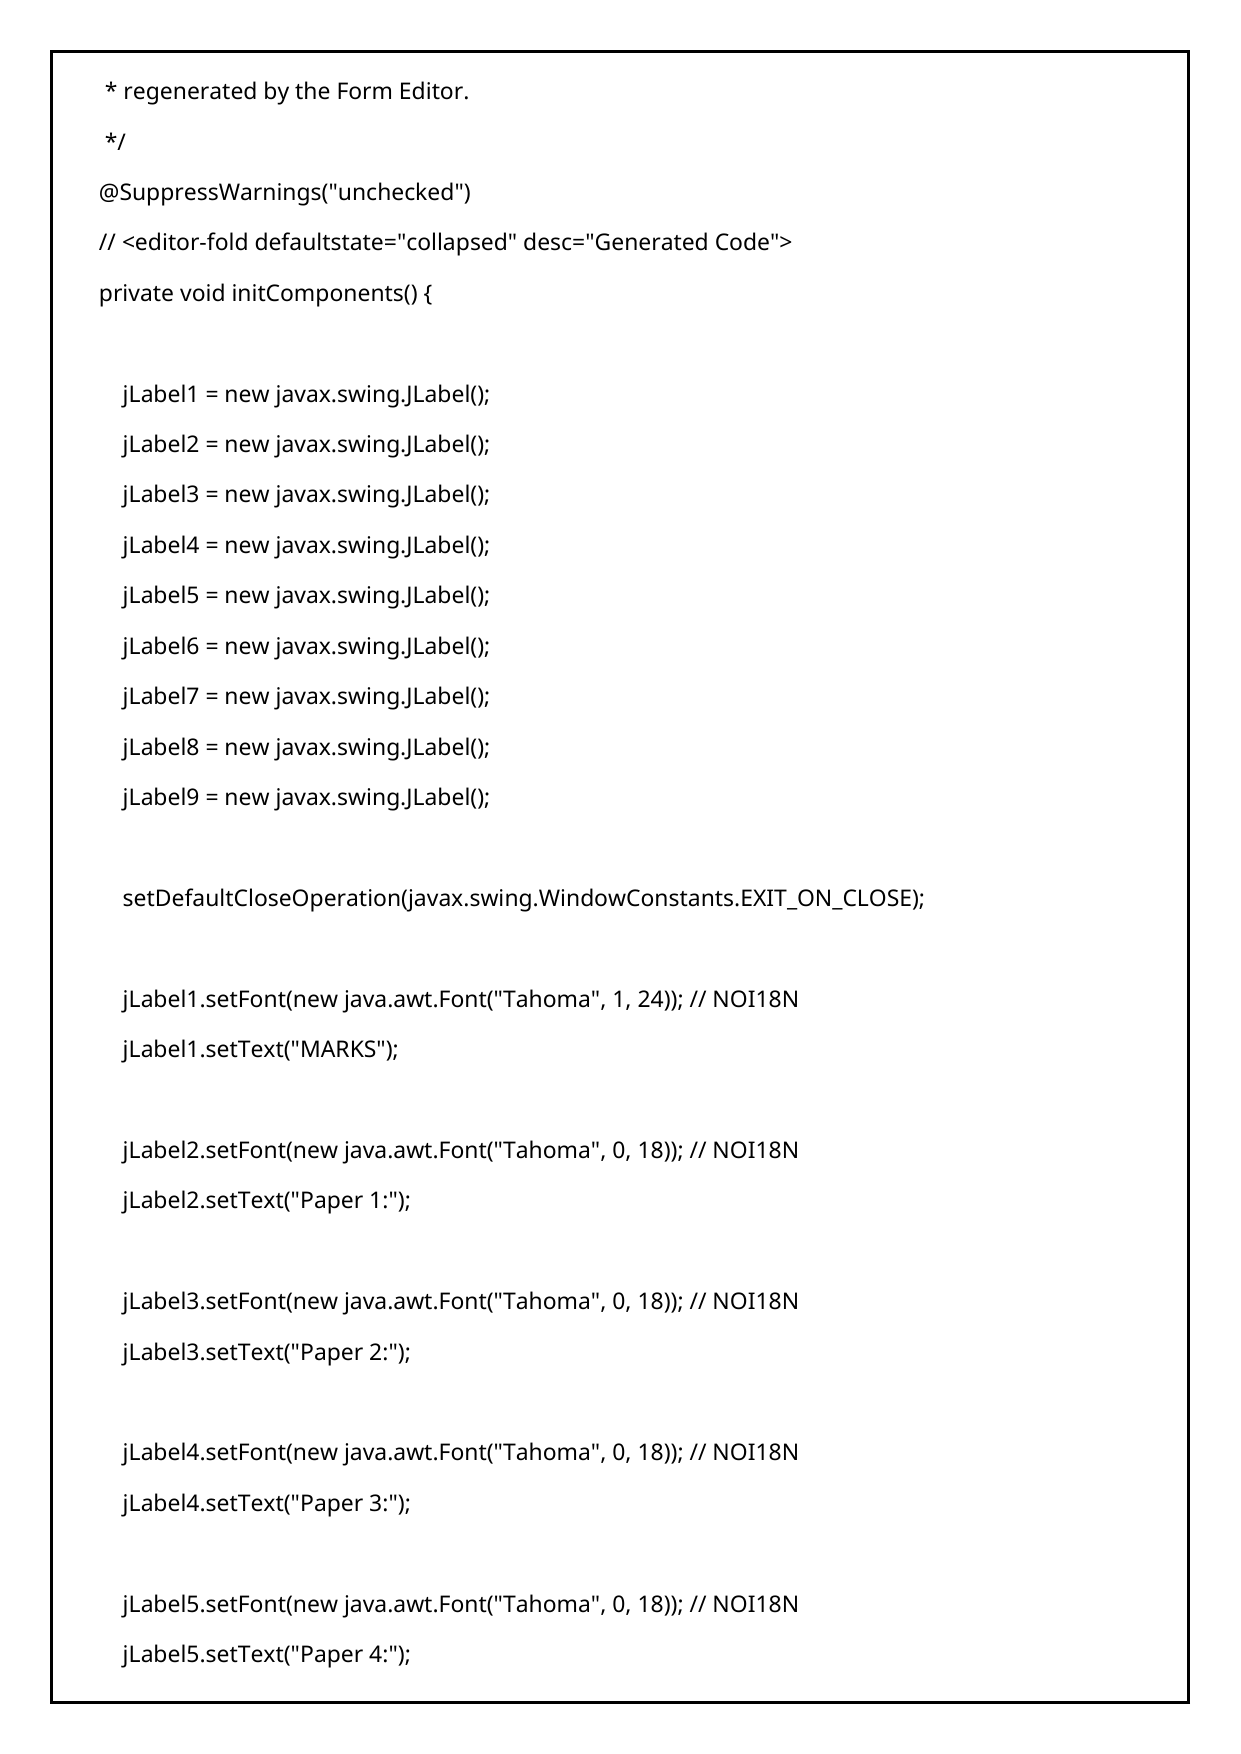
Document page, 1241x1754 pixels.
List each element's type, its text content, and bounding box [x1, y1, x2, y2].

text */ [75, 125, 1165, 157]
text jLabel4.setText("Paper 3:"); [75, 1487, 1165, 1518]
text private void initComponents() { [75, 277, 1165, 308]
text jLabel1.setFont(new java.awt.Font("Tahoma", 1, 24)); // NOI18N [75, 982, 1165, 1014]
text jLabel5.setText("Paper 4:"); [75, 1638, 1165, 1669]
text jLabel2.setFont(new java.awt.Font("Tahoma", 0, 18)); // NOI18N [75, 1134, 1165, 1165]
text * regenerated by the Form Editor. [75, 75, 1165, 106]
text @SuppressWarnings("unchecked") [75, 176, 1165, 207]
text jLabel2.setText("Paper 1:"); [75, 1184, 1165, 1215]
text jLabel9 = new javax.swing.JLabel(); [75, 781, 1165, 812]
text jLabel8 = new javax.swing.JLabel(); [75, 730, 1165, 762]
text jLabel2 = new javax.swing.JLabel(); [75, 428, 1165, 459]
text jLabel4 = new javax.swing.JLabel(); [75, 529, 1165, 560]
text setDefaultCloseOperation(javax.swing.WindowConstants.EXIT_ON_CLOSE); [75, 882, 1165, 913]
text jLabel3.setFont(new java.awt.Font("Tahoma", 0, 18)); // NOI18N [75, 1285, 1165, 1316]
text jLabel7 = new javax.swing.JLabel(); [75, 680, 1165, 711]
text jLabel5 = new javax.swing.JLabel(); [75, 579, 1165, 610]
text jLabel3.setText("Paper 2:"); [75, 1335, 1165, 1367]
text jLabel3 = new javax.swing.JLabel(); [75, 478, 1165, 509]
text jLabel5.setFont(new java.awt.Font("Tahoma", 0, 18)); // NOI18N [75, 1587, 1165, 1619]
text jLabel4.setFont(new java.awt.Font("Tahoma", 0, 18)); // NOI18N [75, 1436, 1165, 1467]
text jLabel1.setText("MARKS"); [75, 1033, 1165, 1064]
text jLabel1 = new javax.swing.JLabel(); [75, 377, 1165, 409]
text jLabel6 = new javax.swing.JLabel(); [75, 629, 1165, 661]
text // <editor-fold defaultstate="collapsed" desc="Generated Code"> [75, 226, 1165, 257]
